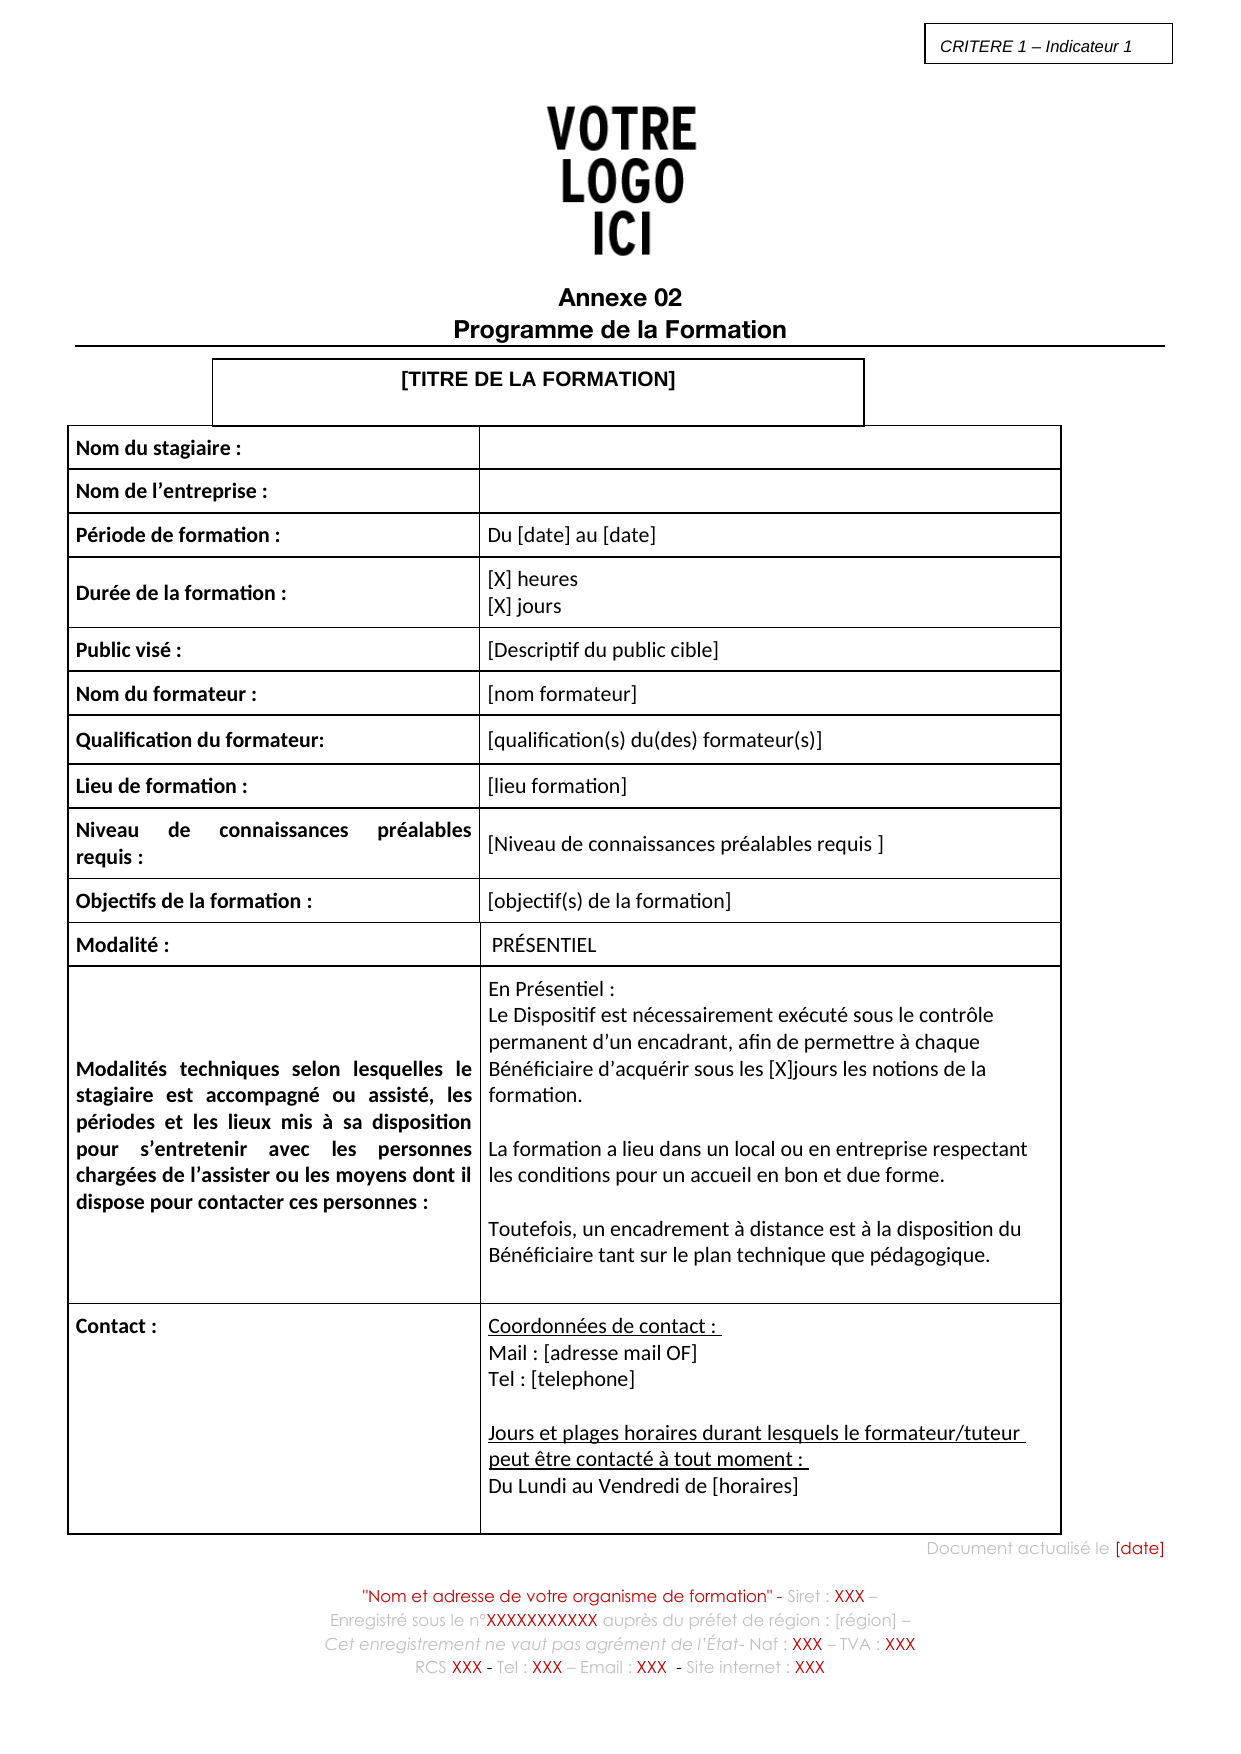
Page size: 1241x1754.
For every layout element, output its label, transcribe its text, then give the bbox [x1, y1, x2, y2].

table_cell Contact : [69, 1304, 480, 1533]
table_cell [480, 470, 1060, 512]
text Programme de la Formation [75, 314, 1165, 345]
table_cell [objectif(s) de la formation] [480, 879, 1060, 922]
table_cell [Descriptif du public cible] [480, 628, 1060, 670]
table_cell PRÉSENTIEL [481, 923, 1060, 965]
table_cell Nom du formateur : [69, 672, 479, 714]
table_cell En Présentiel : Le Dispositif est nécessairement exécuté sous le contrôle permanent d’un encadrant, afin de permettre à chaque Bénéficiaire d’acquérir sous les [X]jours les notions de la formation. La formation a lieu dans un local ou en entreprise respectant les conditions pour un accueil en bon et due forme. Toutefois, un encadrement à distance est à la disposition du Bénéficiaire tant sur le plan technique que pédagogique. [481, 967, 1060, 1303]
table_cell [Niveau de connaissances préalables requis ] [480, 809, 1060, 878]
table_cell [nom formateur] [480, 672, 1060, 714]
table_cell [X] heures [X] jours [480, 558, 1060, 627]
table_header [480, 426, 1060, 468]
table_cell Période de formation : [69, 514, 479, 556]
table_cell [lieu formation] [480, 765, 1060, 807]
table_cell Niveau de connaissances préalables requis : [69, 809, 479, 878]
table_cell Public visé : [69, 628, 479, 670]
table_cell Du [date] au [date] [480, 514, 1060, 556]
table_cell [qualification(s) du(des) formateur(s)] [480, 716, 1060, 763]
picture [515, 73, 725, 283]
table_cell Objectifs de la formation : [69, 879, 479, 922]
table_cell Qualification du formateur: [69, 716, 479, 763]
text Annexe 02 [75, 282, 1165, 314]
table_cell Nom de l’entreprise : [69, 470, 479, 512]
table_header Nom du stagiaire : [69, 426, 479, 468]
table_cell Lieu de formation : [69, 765, 479, 807]
table_cell Durée de la formation : [69, 558, 479, 627]
table_cell Modalités techniques selon lesquelles le stagiaire est accompagné ou assisté, les périodes et les lieux mis à sa disposition pour s’entretenir avec les personnes chargées de l’assister ou les moyens dont il dispose pour contacter ces personnes : [69, 967, 480, 1303]
table_cell Modalité : [69, 923, 480, 965]
